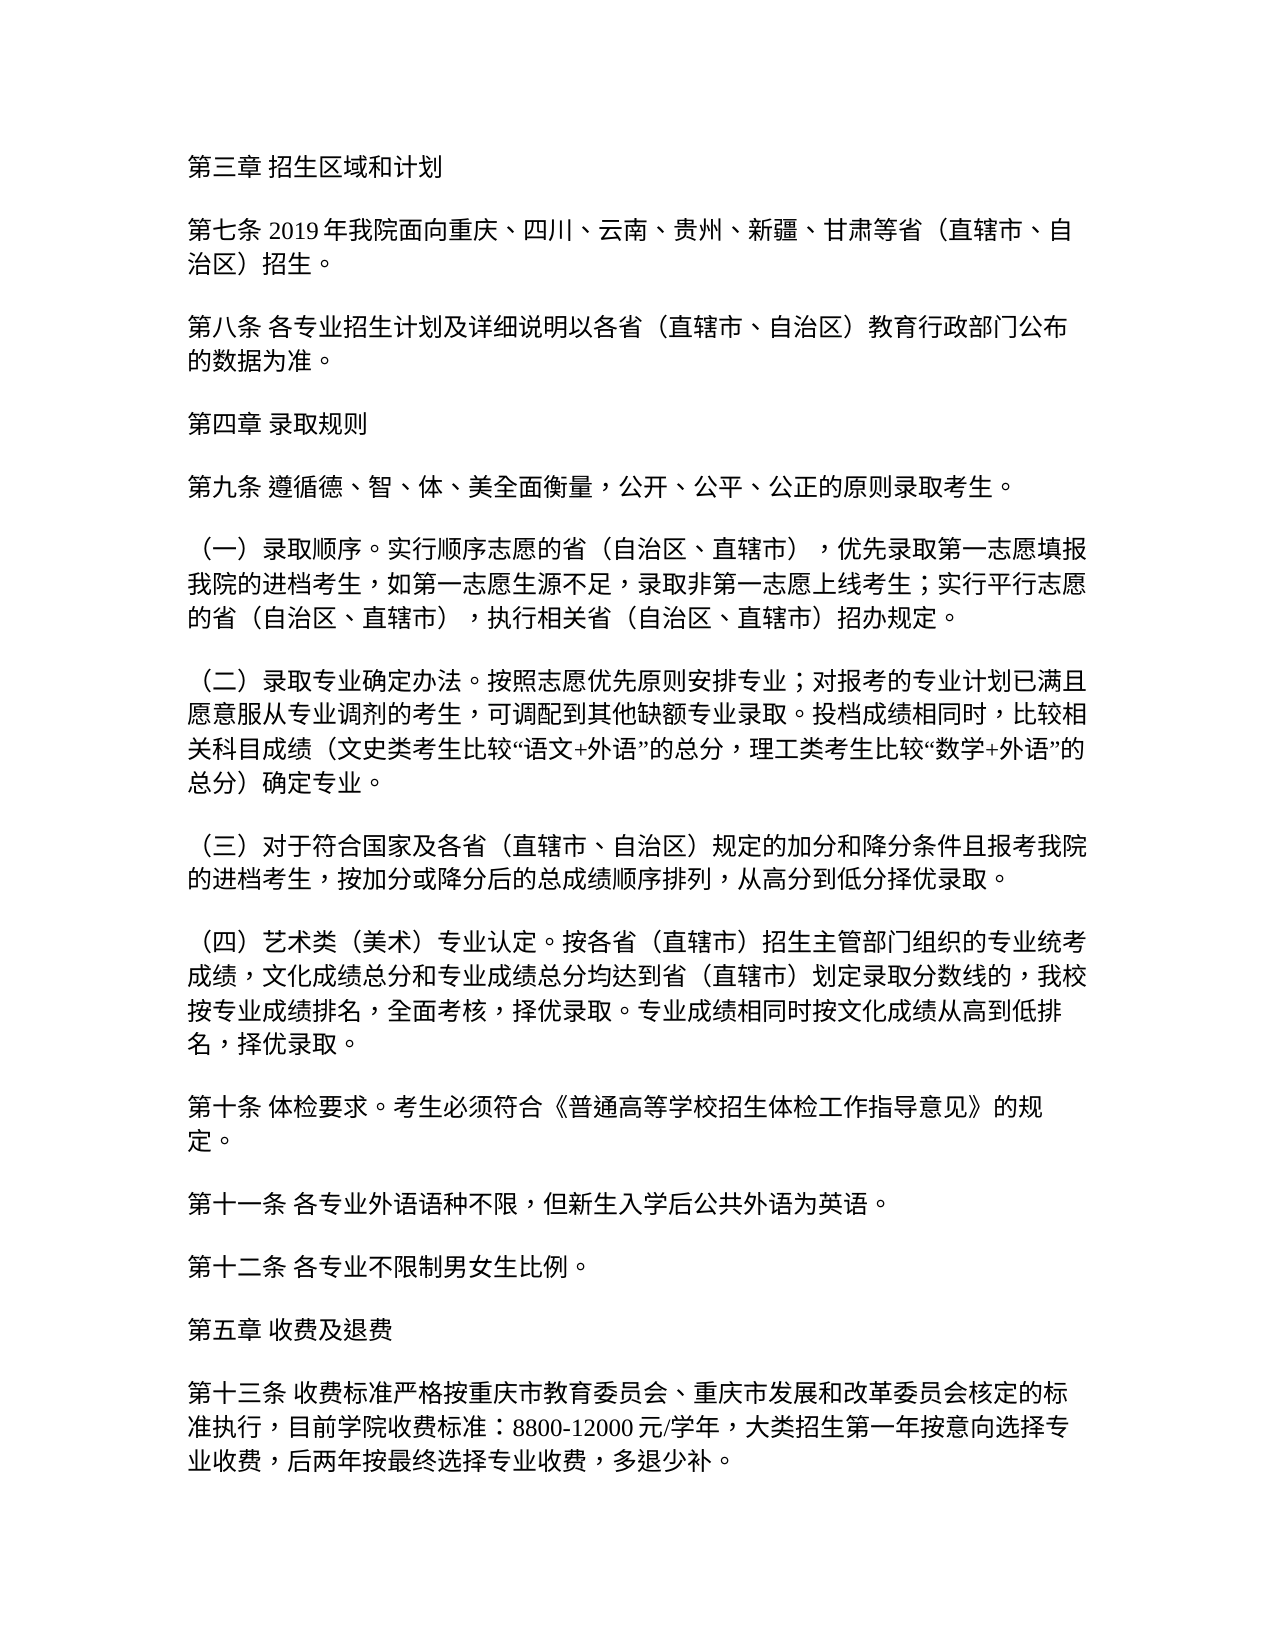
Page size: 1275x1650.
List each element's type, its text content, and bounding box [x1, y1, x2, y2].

text 第三章 招生区域和计划 [187, 150, 1087, 184]
text 第十三条 收费标准严格按重庆市教育委员会、重庆市发展和改革委员会核定的标准执行，目前学院收费标准：8800-12000元/学年，大类招生第一年按意向选择专业收费，后两年按最终选择专业收费，多退少补。 [187, 1375, 1087, 1477]
text 第五章 收费及退费 [187, 1312, 1087, 1347]
text 第八条 各专业招生计划及详细说明以各省（直辖市、自治区）教育行政部门公布的数据为准。 [187, 310, 1087, 378]
text 第十条 体检要求。考生必须符合《普通高等学校招生体检工作指导意见》的规定。 [187, 1090, 1087, 1158]
text （四）艺术类（美术）专业认定。按各省（直辖市）招生主管部门组织的专业统考成绩，文化成绩总分和专业成绩总分均达到省（直辖市）划定录取分数线的，我校按专业成绩排名，全面考核，择优录取。专业成绩相同时按文化成绩从高到低排名，择优录取。 [187, 925, 1087, 1061]
text （一）录取顺序。实行顺序志愿的省（自治区、直辖市），优先录取第一志愿填报我院的进档考生，如第一志愿生源不足，录取非第一志愿上线考生；实行平行志愿的省（自治区、直辖市），执行相关省（自治区、直辖市）招办规定。 [187, 532, 1087, 634]
text 第十二条 各专业不限制男女生比例。 [187, 1250, 1087, 1284]
text （三）对于符合国家及各省（直辖市、自治区）规定的加分和降分条件且报考我院的进档考生，按加分或降分后的总成绩顺序排列，从高分到低分择优录取。 [187, 828, 1087, 896]
text （二）录取专业确定办法。按照志愿优先原则安排专业；对报考的专业计划已满且愿意服从专业调剂的考生，可调配到其他缺额专业录取。投档成绩相同时，比较相关科目成绩（文史类考生比较“语文+外语”的总分，理工类考生比较“数学+外语”的总分）确定专业。 [187, 663, 1087, 799]
text 第七条 2019年我院面向重庆、四川、云南、贵州、新疆、甘肃等省（直辖市、自治区）招生。 [187, 213, 1087, 281]
text 第四章 录取规则 [187, 407, 1087, 441]
text 第十一条 各专业外语语种不限，但新生入学后公共外语为英语。 [187, 1187, 1087, 1221]
text 第九条 遵循德、智、体、美全面衡量，公开、公平、公正的原则录取考生。 [187, 469, 1087, 503]
